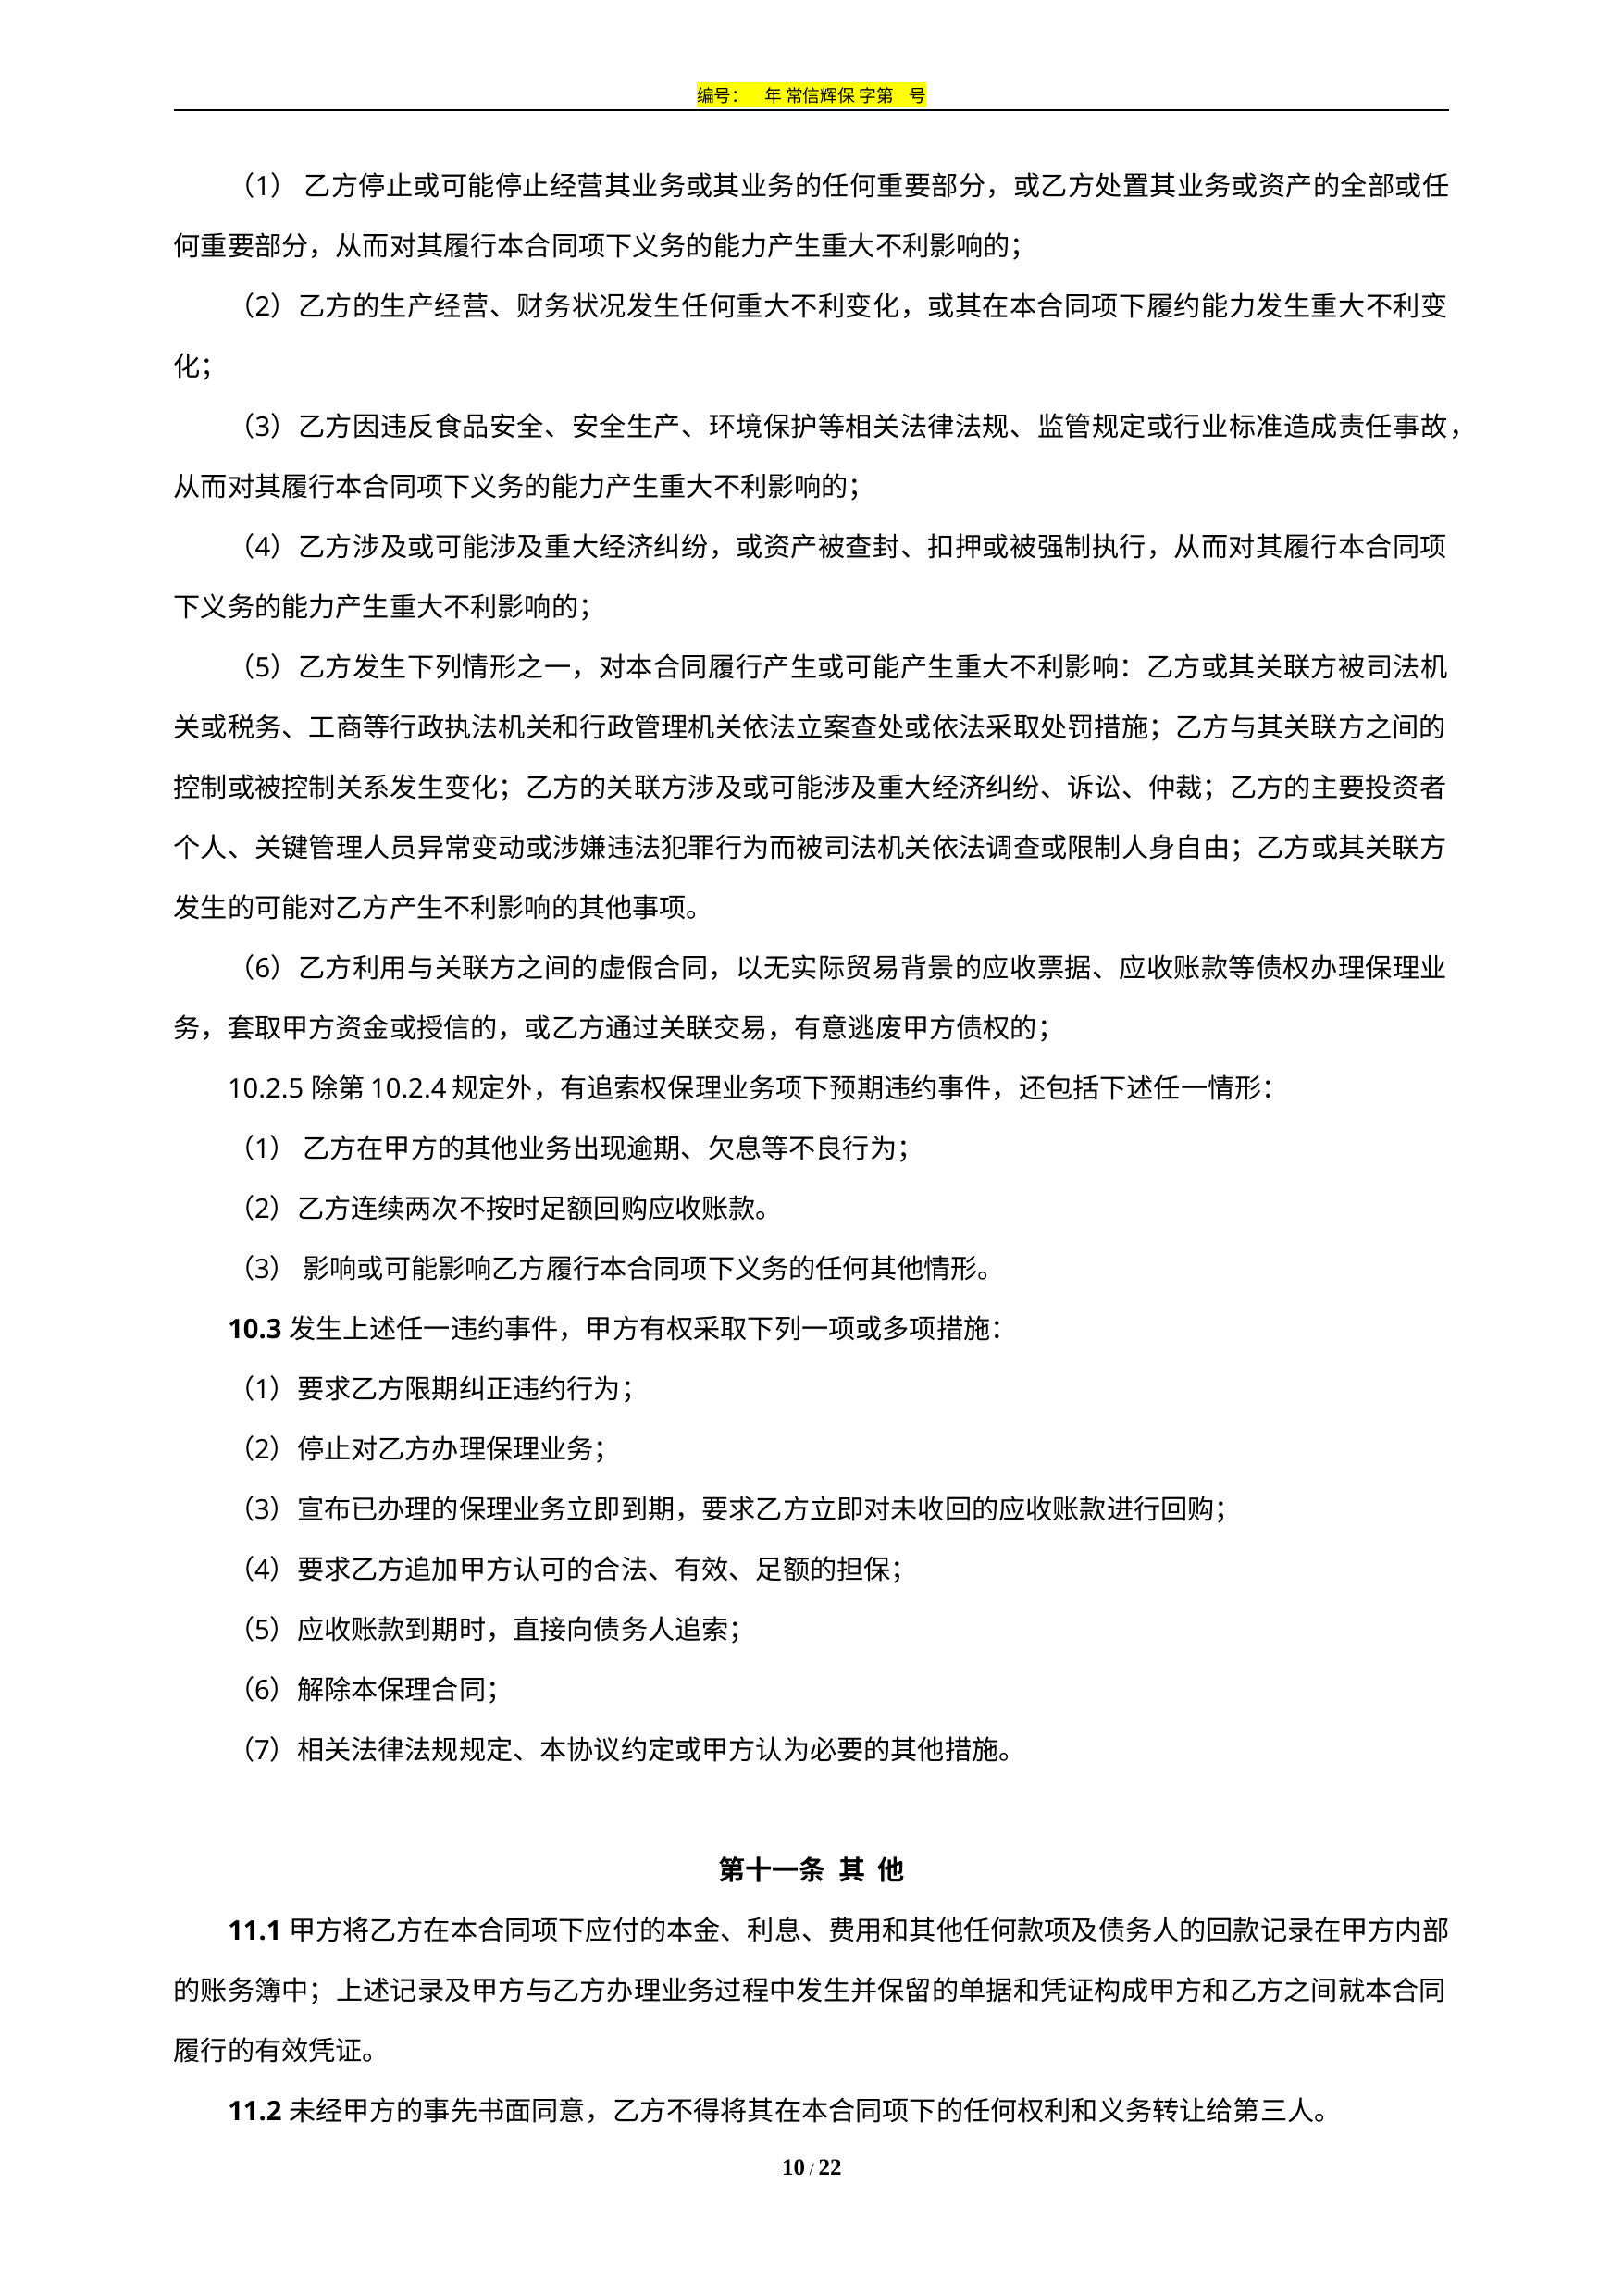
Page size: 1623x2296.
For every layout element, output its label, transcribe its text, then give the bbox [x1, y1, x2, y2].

text （1） 乙方停止或可能停止经营其业务或其业务的任何重要部分，或乙方处置其业务或资产的全部或任何重要部分，从而对其履行本合同项下义务的能力产生重大不利影响的； [173, 154, 1449, 274]
text （3）宣布已办理的保理业务立即到期，要求乙方立即对未收回的应收账款进行回购； [173, 1477, 1449, 1537]
text （4）乙方涉及或可能涉及重大经济纠纷，或资产被查封、扣押或被强制执行，从而对其履行本合同项下义务的能力产生重大不利影响的； [173, 515, 1449, 635]
text （1） 乙方在甲方的其他业务出现逾期、欠息等不良行为； [173, 1116, 1449, 1176]
text （4）要求乙方追加甲方认可的合法、有效、足额的担保； [173, 1537, 1449, 1597]
text 11.2 未经甲方的事先书面同意，乙方不得将其在本合同项下的任何权利和义务转让给第三人。 [173, 2079, 1449, 2139]
text （3） 影响或可能影响乙方履行本合同项下义务的任何其他情形。 [173, 1236, 1449, 1297]
text （6）解除本保理合同； [173, 1657, 1449, 1718]
text 第十一条 其 他 [173, 1838, 1449, 1898]
text （2）乙方连续两次不按时足额回购应收账款。 [173, 1176, 1449, 1236]
text （5）应收账款到期时，直接向债务人追索； [173, 1597, 1449, 1657]
text （2）乙方的生产经营、财务状况发生任何重大不利变化，或其在本合同项下履约能力发生重大不利变化； [173, 274, 1449, 394]
text （6）乙方利用与关联方之间的虚假合同，以无实际贸易背景的应收票据、应收账款等债权办理保理业务，套取甲方资金或授信的，或乙方通过关联交易，有意逃废甲方债权的； [173, 936, 1449, 1056]
text 10.2.5 除第10.2.4规定外，有追索权保理业务项下预期违约事件，还包括下述任一情形： [173, 1056, 1449, 1116]
text （3）乙方因违反食品安全、安全生产、环境保护等相关法律法规、监管规定或行业标准造成责任事故，从而对其履行本合同项下义务的能力产生重大不利影响的； [173, 394, 1449, 515]
text （2）停止对乙方办理保理业务； [173, 1417, 1449, 1477]
text （5）乙方发生下列情形之一，对本合同履行产生或可能产生重大不利影响：乙方或其关联方被司法机关或税务、工商等行政执法机关和行政管理机关依法立案查处或依法采取处罚措施；乙方与其关联方之间的控制或被控制关系发生变化；乙方的关联方涉及或可能涉及重大经济纠纷、诉讼、仲裁；乙方的主要投资者个人、关键管理人员异常变动或涉嫌违法犯罪行为而被司法机关依法调查或限制人身自由；乙方或其关联方发生的可能对乙方产生不利影响的其他事项。 [173, 635, 1449, 936]
text 10.3 发生上述任一违约事件，甲方有权采取下列一项或多项措施： [173, 1297, 1449, 1357]
text （1）要求乙方限期纠正违约行为； [173, 1357, 1449, 1417]
text 11.1 甲方将乙方在本合同项下应付的本金、利息、费用和其他任何款项及债务人的回款记录在甲方内部的账务簿中；上述记录及甲方与乙方办理业务过程中发生并保留的单据和凭证构成甲方和乙方之间就本合同履行的有效凭证。 [173, 1898, 1449, 2079]
text （7）相关法律法规规定、本协议约定或甲方认为必要的其他措施。 [173, 1718, 1449, 1778]
